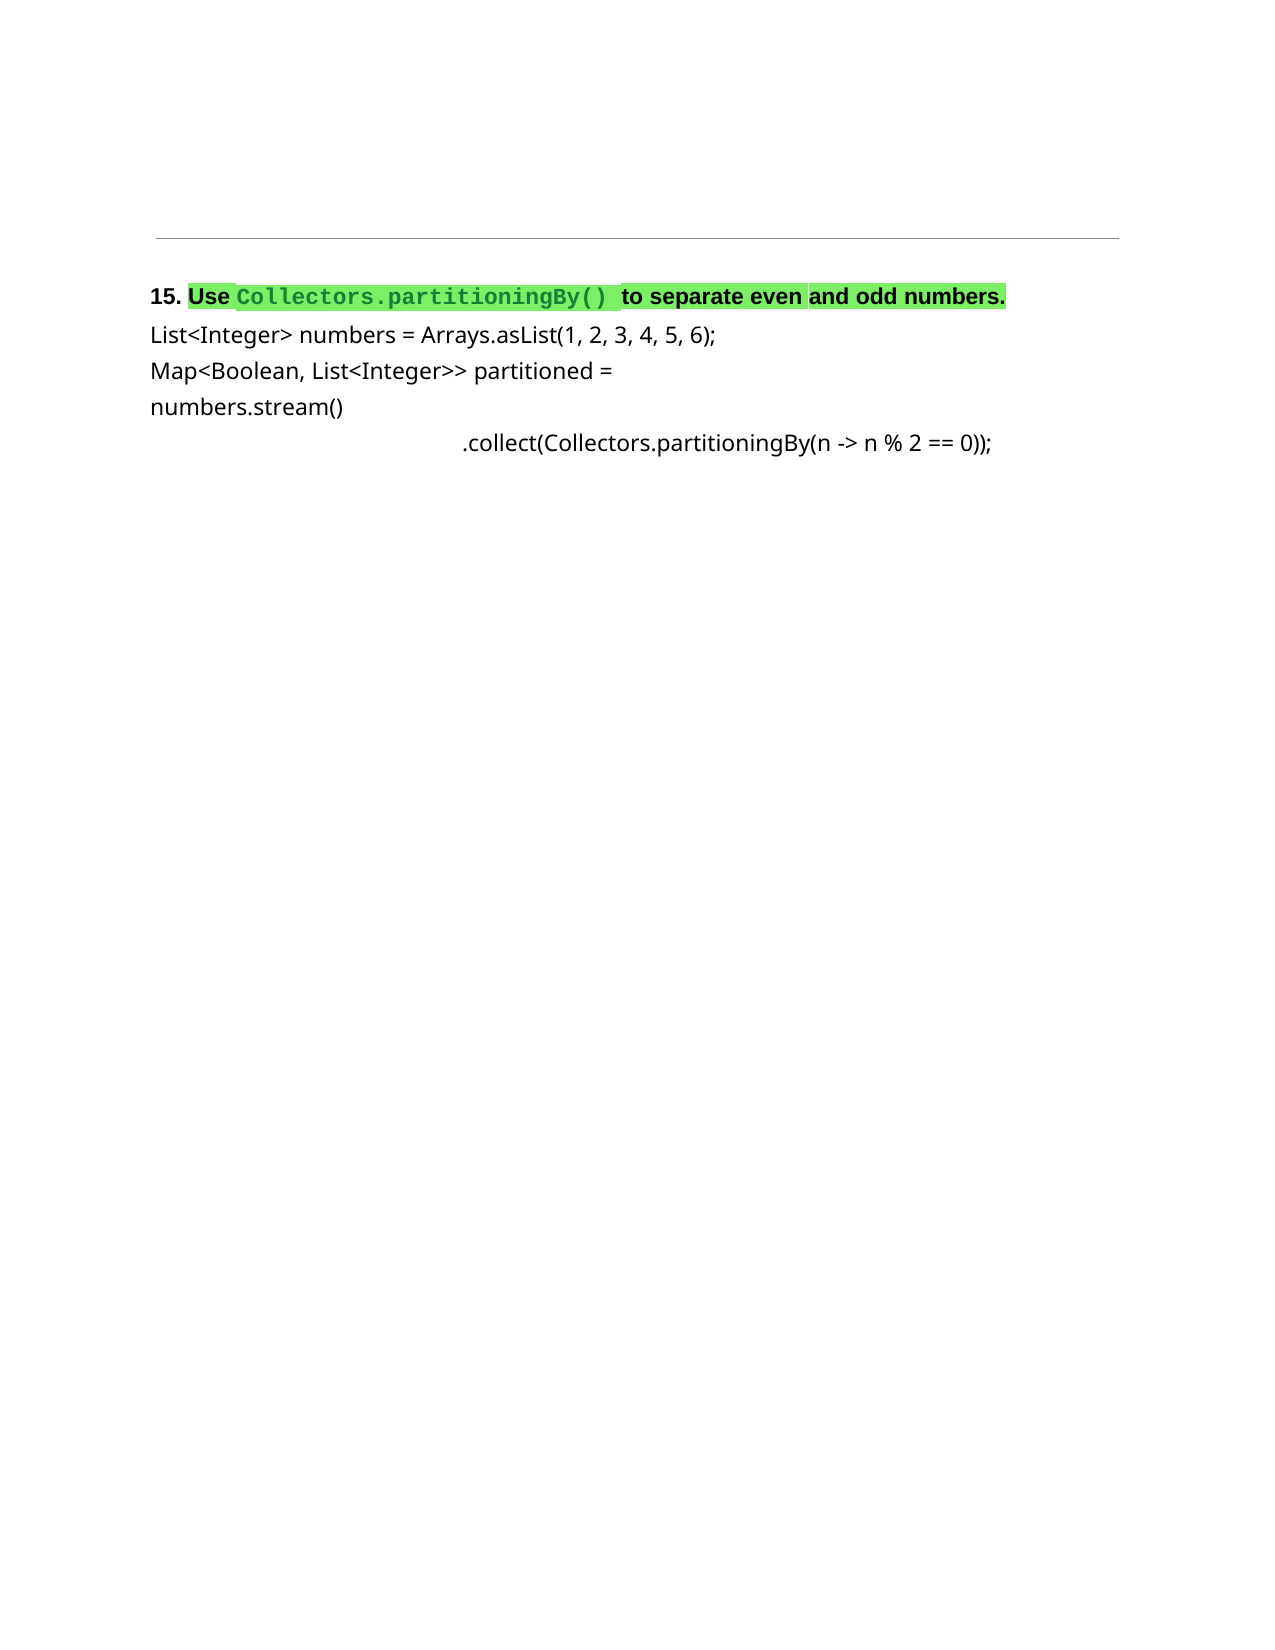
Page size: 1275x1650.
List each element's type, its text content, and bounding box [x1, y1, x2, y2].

subtitle Use Collectors.partitioningBy() to separate even and odd numbers. [621, 283, 1125, 311]
text .collect(Collectors.partitioningBy(n -> n % 2 == 0)); [462, 427, 1125, 458]
text List<Integer> numbers = Arrays.asList(1, 2, 3, 4, 5, 6); Map<Boolean, List<Integer>> partitioned = numbers.stream() [150, 319, 775, 422]
